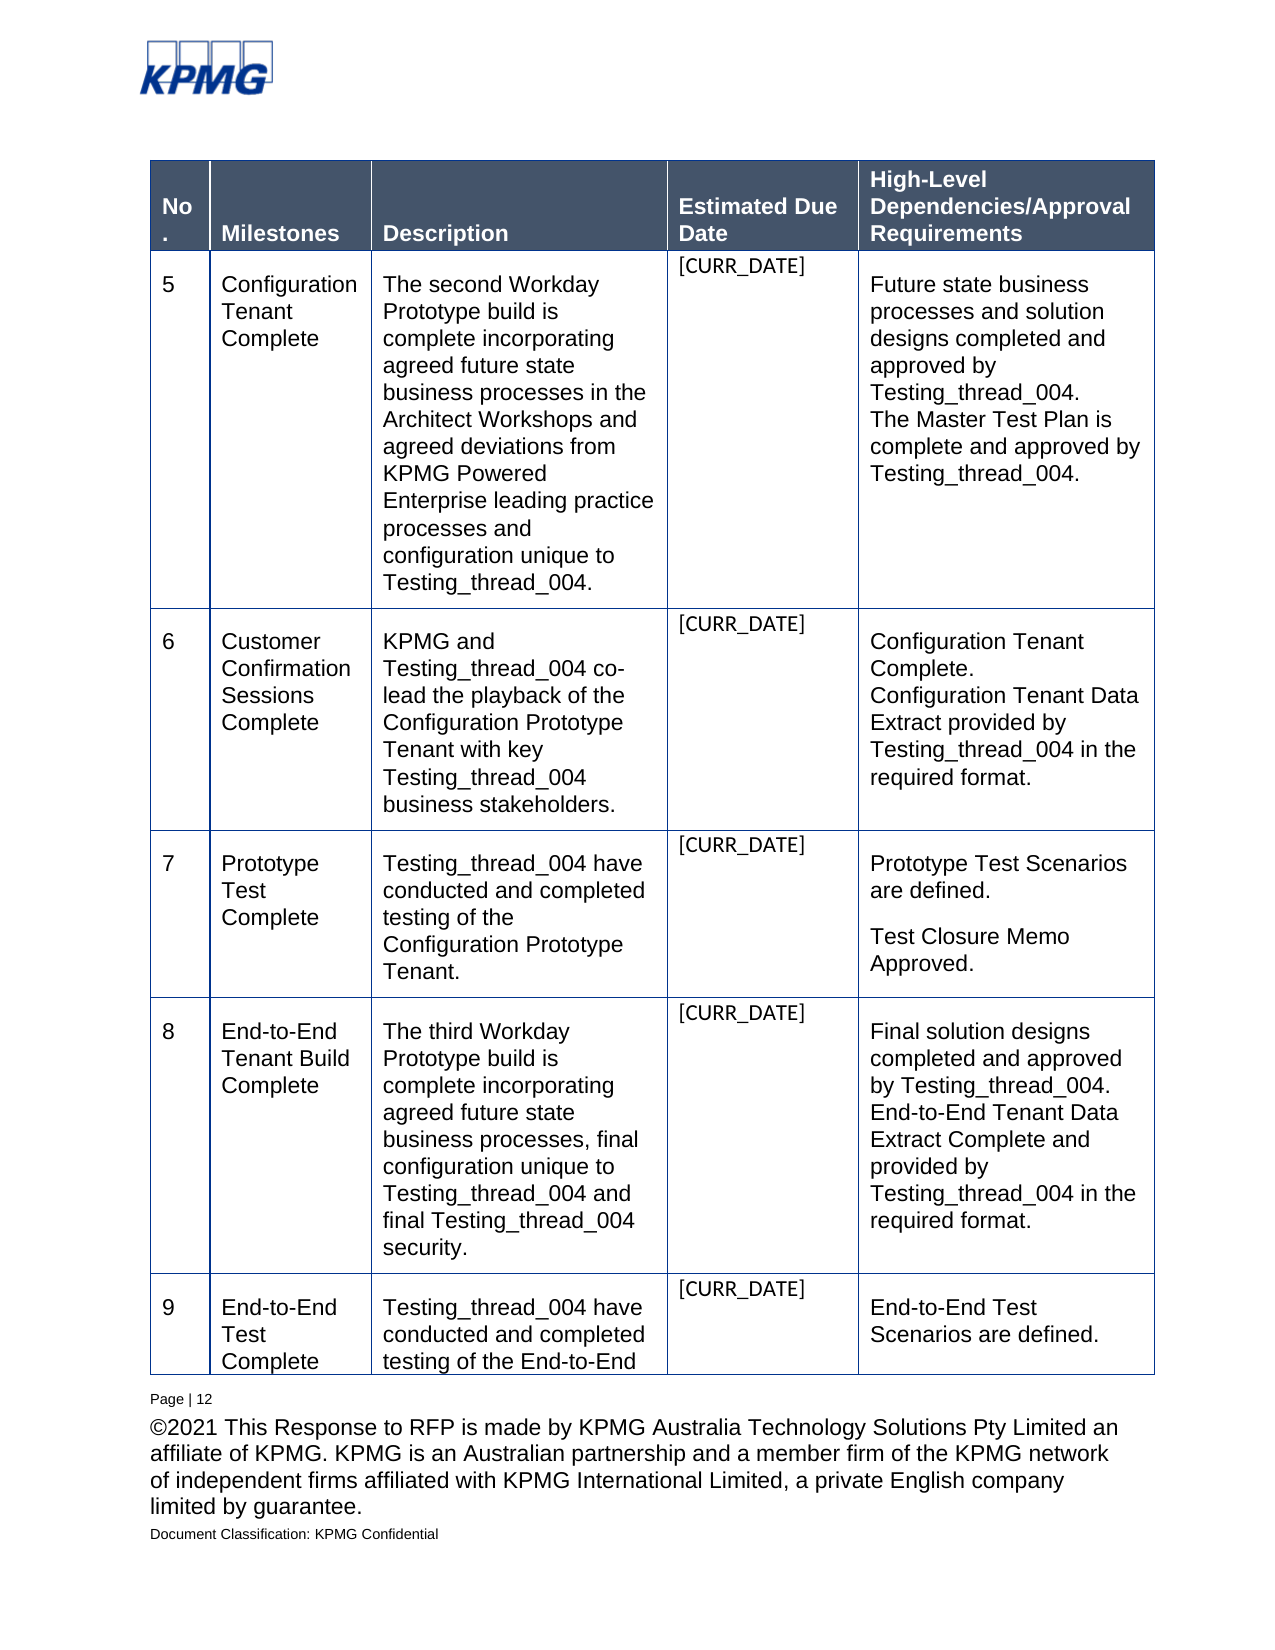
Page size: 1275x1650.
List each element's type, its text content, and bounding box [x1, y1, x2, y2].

table_cell 9 [151, 1274, 209, 1374]
table_cell 7 [151, 831, 209, 997]
table_cell The third Workday Prototype build is complete incorporating agreed future state business processes, final configuration unique to Testing_thread_004 and final Testing_thread_004 security. [372, 998, 667, 1273]
table_cell [CURR_DATE] [668, 998, 858, 1273]
table_cell Customer Confirmation Sessions Complete [211, 609, 371, 829]
table_cell [CURR_DATE] [668, 609, 858, 829]
table_cell Testing_thread_004 have conducted and completed testing of the End-to-End Prototype Tenant. [372, 1274, 667, 1374]
table_cell Prototype Test Scenarios are defined. Test Closure Memo Approved. [859, 831, 1154, 997]
table_header Milestones [211, 161, 371, 250]
table_header Estimated Due Date [668, 161, 858, 250]
table_header No. [151, 161, 209, 250]
table_header High-Level Dependencies/Approval Requirements [859, 161, 1154, 250]
table_cell Prototype Test Complete [211, 831, 371, 997]
table_cell Configuration Tenant Complete. Configuration Tenant Data Extract provided by Testing_thread_004 in the required format. [859, 609, 1154, 829]
table_cell End-to-End Test Complete [211, 1274, 371, 1374]
table_cell [CURR_DATE] [668, 831, 858, 997]
table_cell Testing_thread_004 have conducted and completed testing of the Configuration Prototype Tenant. [372, 831, 667, 997]
table_cell [CURR_DATE] [668, 1274, 858, 1374]
table_header Description [372, 161, 667, 250]
table_cell Configuration Tenant Complete [211, 251, 371, 608]
table_cell 6 [151, 609, 209, 829]
table_cell 8 [151, 998, 209, 1273]
table_cell Future state business processes and solution designs completed and approved by Testing_thread_004. The Master Test Plan is complete and approved by Testing_thread_004. [859, 251, 1154, 608]
table_cell End-to-End Test Scenarios are defined. End-to-End Test achieved the Acceptance Criteria and is Accepted. Test Closure Memo Approved. [859, 1274, 1154, 1374]
table_cell KPMG and Testing_thread_004 co-lead the playback of the Configuration Prototype Tenant with key Testing_thread_004 business stakeholders. [372, 609, 667, 829]
table_cell Final solution designs completed and approved by Testing_thread_004. End-to-End Tenant Data Extract Complete and provided by Testing_thread_004 in the required format. [859, 998, 1154, 1273]
table_cell The second Workday Prototype build is complete incorporating agreed future state business processes in the Architect Workshops and agreed deviations from KPMG Powered Enterprise leading practice processes and configuration unique to Testing_thread_004. [372, 251, 667, 608]
picture [118, 0, 302, 136]
table_cell 5 [151, 251, 209, 608]
table_cell [CURR_DATE] [668, 251, 858, 608]
table_cell End-to-End Tenant Build Complete [211, 998, 371, 1273]
